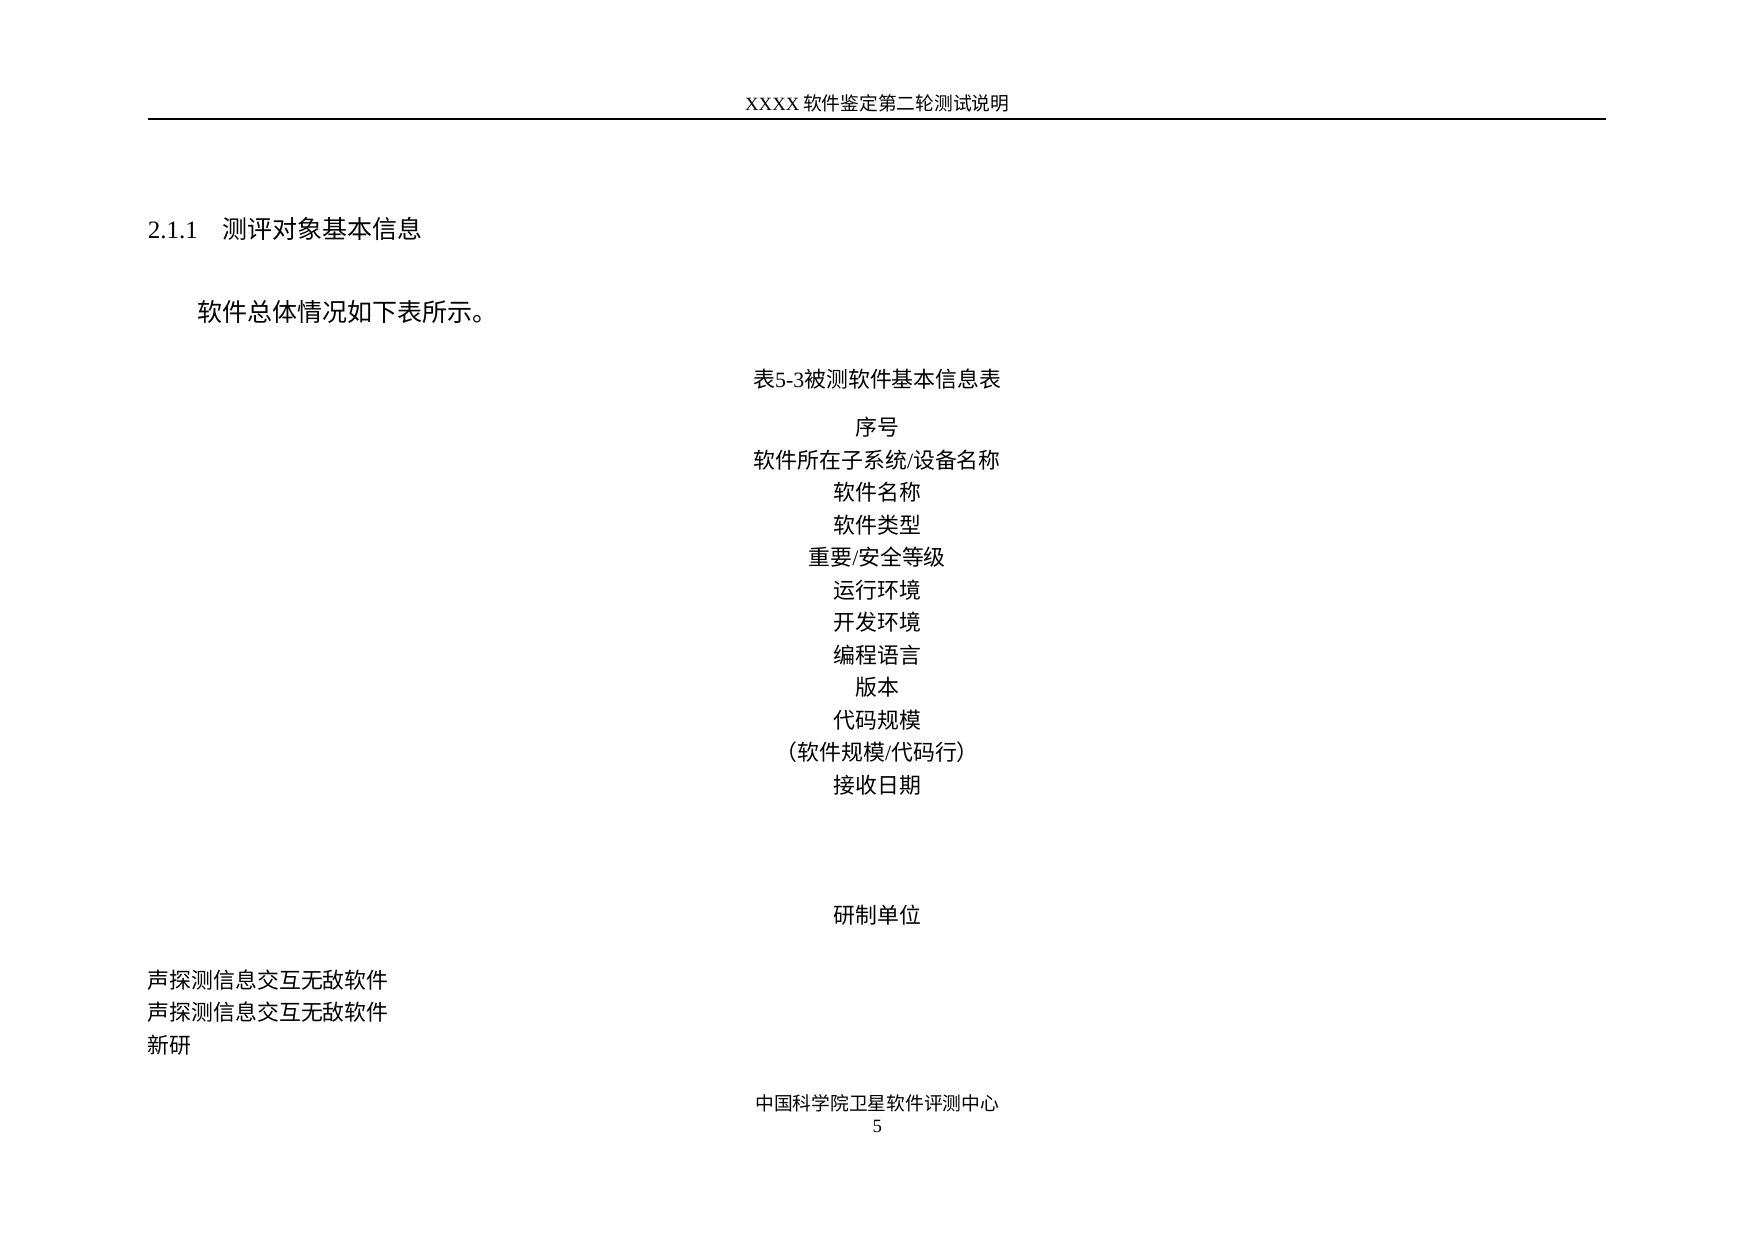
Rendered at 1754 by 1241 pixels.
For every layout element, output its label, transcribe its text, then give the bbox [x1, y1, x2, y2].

subtitle 测评对象基本信息 [148, 195, 1606, 260]
